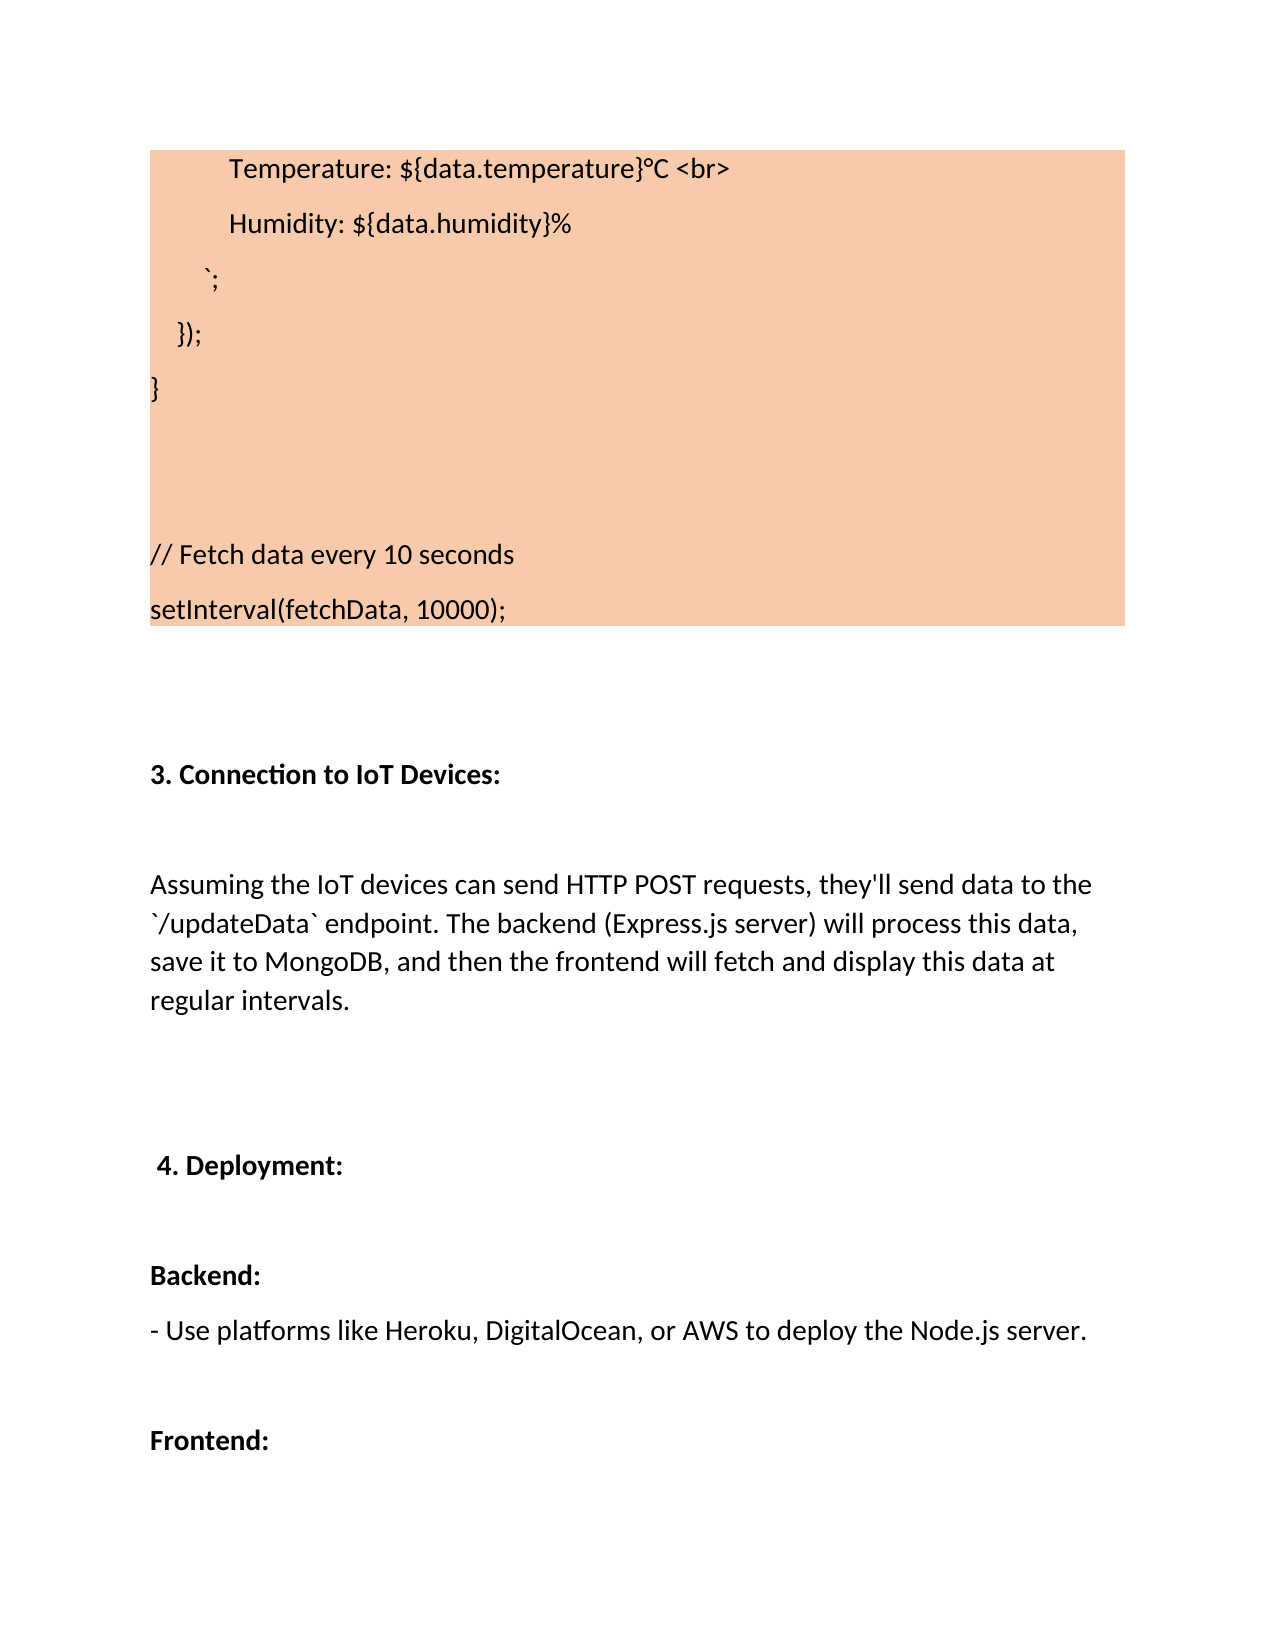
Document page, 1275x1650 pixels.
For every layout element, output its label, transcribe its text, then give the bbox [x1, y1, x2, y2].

text }); [150, 315, 1125, 351]
text // Fetch data every 10 seconds [150, 536, 1125, 571]
text } [150, 370, 1125, 406]
text `; [150, 260, 1125, 296]
text - Use platforms like Heroku, DigitalOcean, or AWS to deploy the Node.js server. [150, 1312, 1125, 1348]
text Humidity: ${data.humidity}% [150, 205, 1125, 241]
text setInterval(fetchData, 10000); [150, 591, 1125, 626]
text Frontend: [150, 1422, 1125, 1458]
text Assuming the IoT devices can send HTTP POST requests, they'll send data to the `/updateData` endpoint. The backend (Express.js server) will process this data, save it to MongoDB, and then the frontend will fetch and display this data at regular intervals. [150, 866, 1125, 1017]
text 3. Connection to IoT Devices: [150, 756, 1125, 792]
text Backend: [150, 1257, 1125, 1293]
text Temperature: ${data.temperature}°C <br> [150, 150, 1125, 186]
text 4. Deployment: [150, 1147, 1125, 1183]
